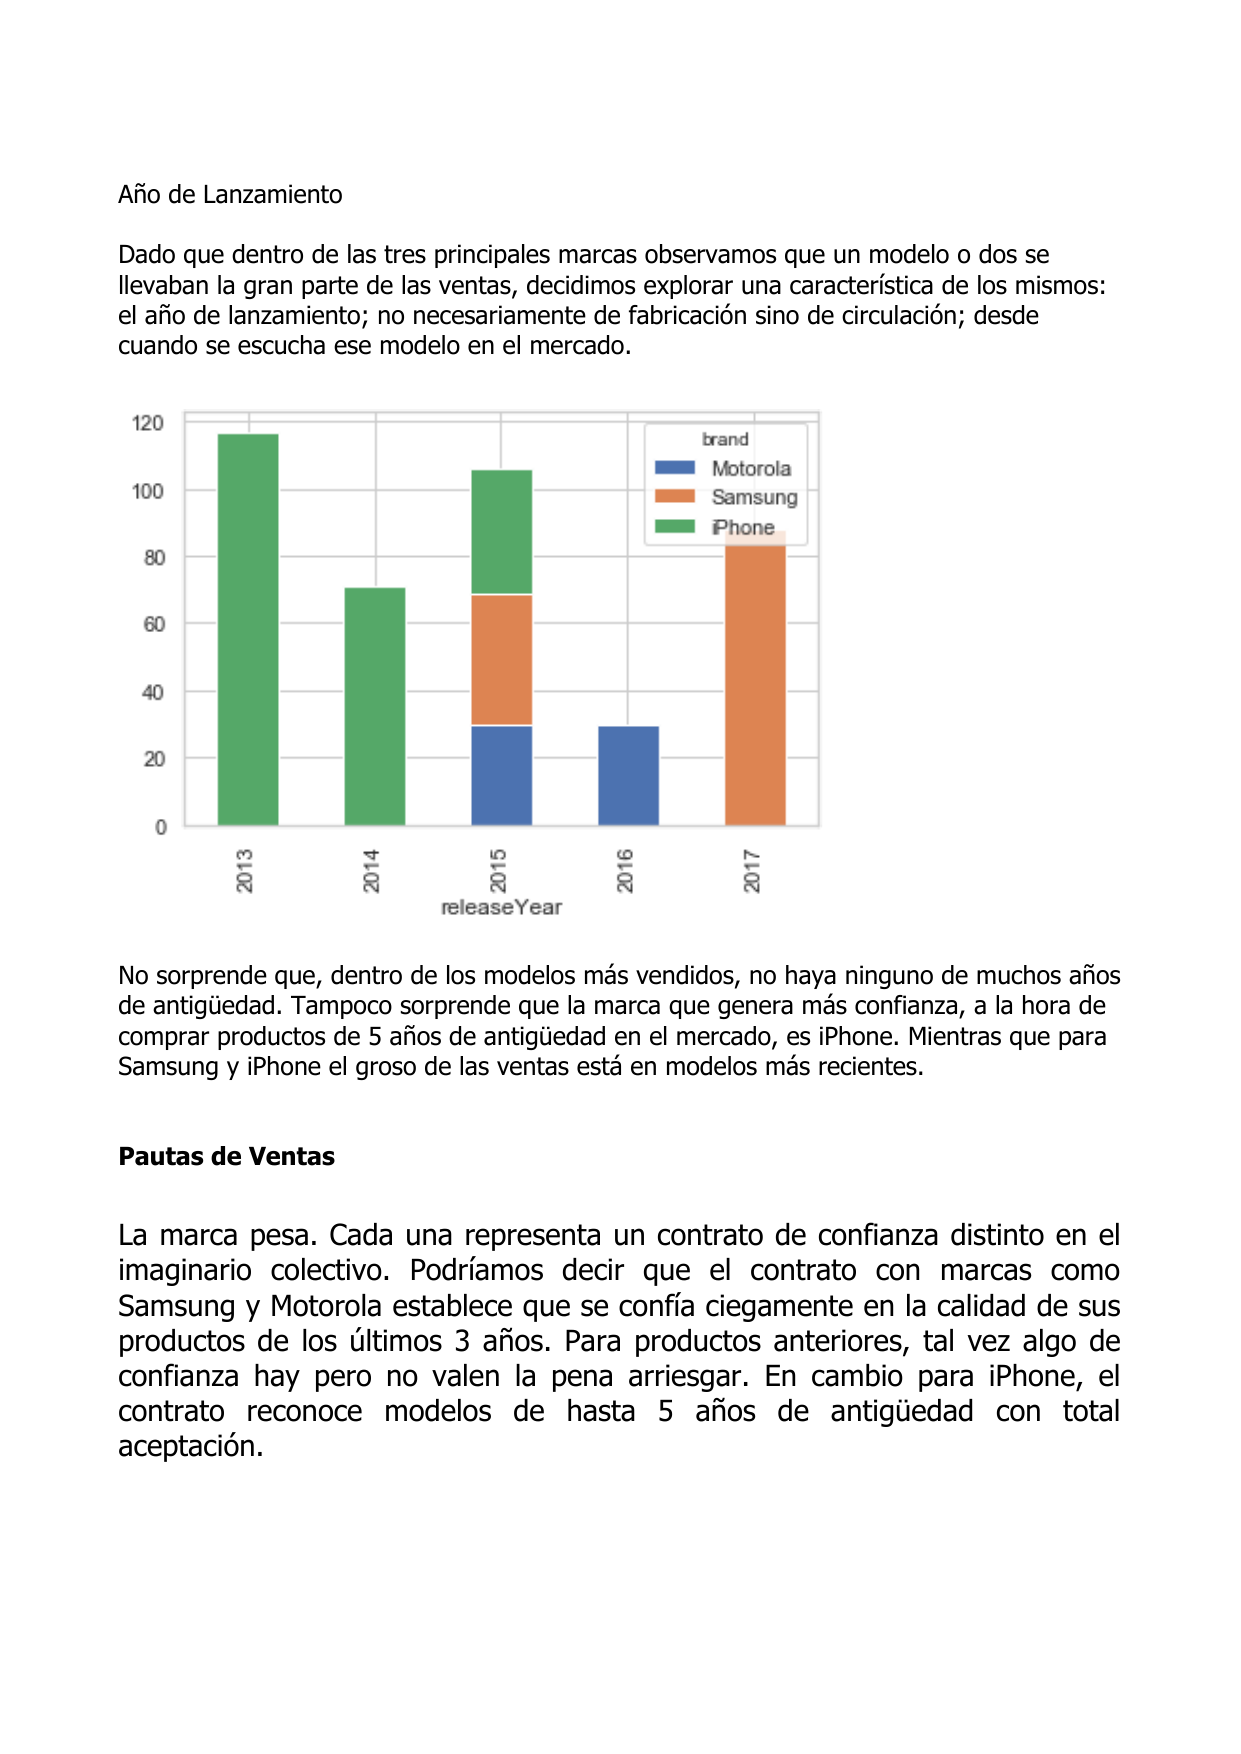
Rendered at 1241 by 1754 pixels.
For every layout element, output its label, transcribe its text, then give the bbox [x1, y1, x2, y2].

text No sorprende que, dentro de los modelos más vendidos, no haya ninguno de muchos años de antigüedad. Tampoco sorprende que la marca que genera más confianza, a la hora de comprar productos de 5 años de antigüedad en el mercado, es iPhone. Mientras que para Samsung y iPhone el groso de las ventas está en modelos más recientes. [118, 959, 1122, 1080]
picture [118, 390, 843, 930]
text Año de Lanzamiento [118, 178, 1122, 209]
text Dado que dentro de las tres principales marcas observamos que un modelo o dos se llevaban la gran parte de las ventas, decidimos explorar una característica de los mismos: el año de lanzamiento; no necesariamente de fabricación sino de circulación; desde cuando se escucha ese modelo en el mercado. [118, 239, 1122, 360]
text Pautas de Ventas [118, 1141, 1122, 1171]
text La marca pesa. Cada una representa un contrato de confianza distinto en el imaginario colectivo. Podríamos decir que el contrato con marcas como Samsung y Motorola establece que se confía ciegamente en la calidad de sus productos de los últimos 3 años. Para productos anteriores, tal vez algo de confianza hay pero no valen la pena arriesgar. En cambio para iPhone, el contrato reconoce modelos de hasta 5 años de antigüedad con total aceptación. [118, 1216, 1122, 1463]
